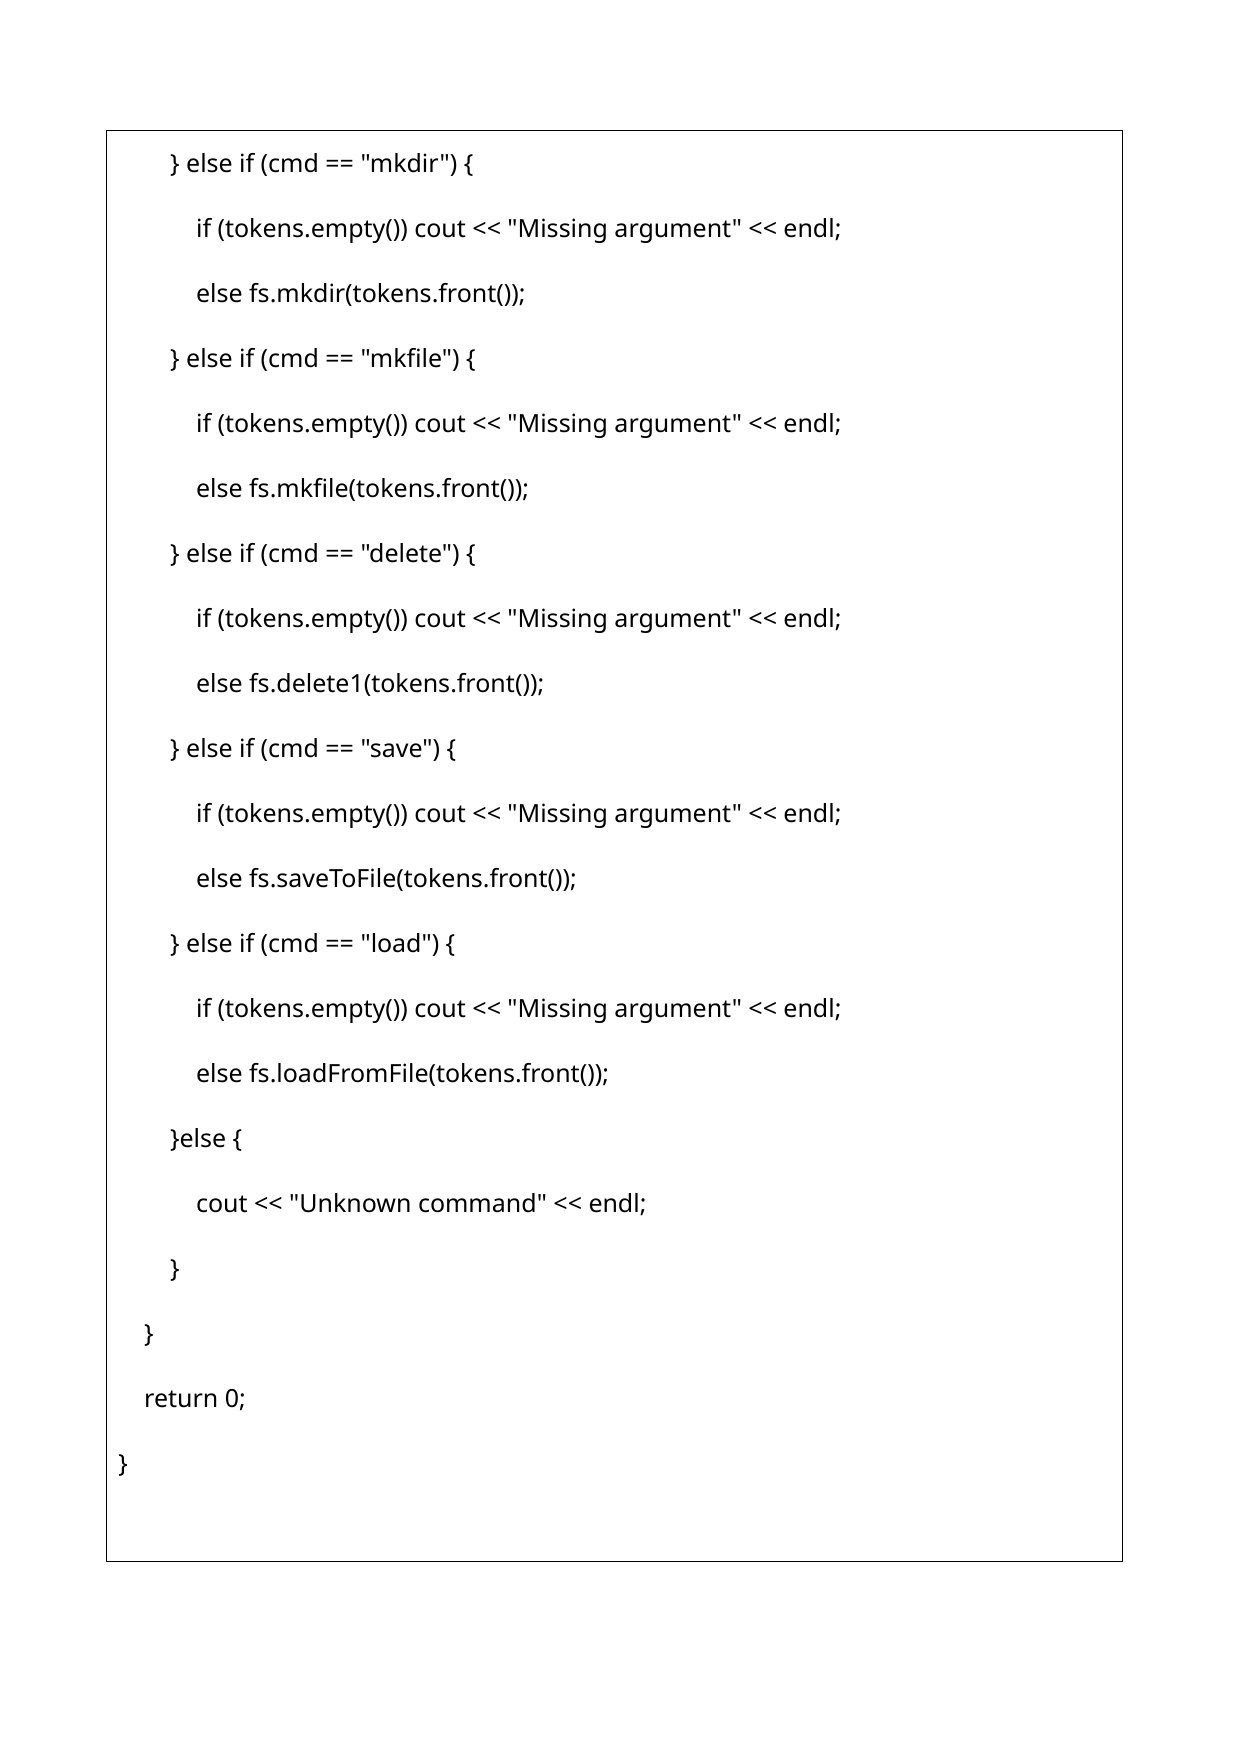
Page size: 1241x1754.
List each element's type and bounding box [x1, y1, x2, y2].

table_cell [107, 131, 1122, 1561]
